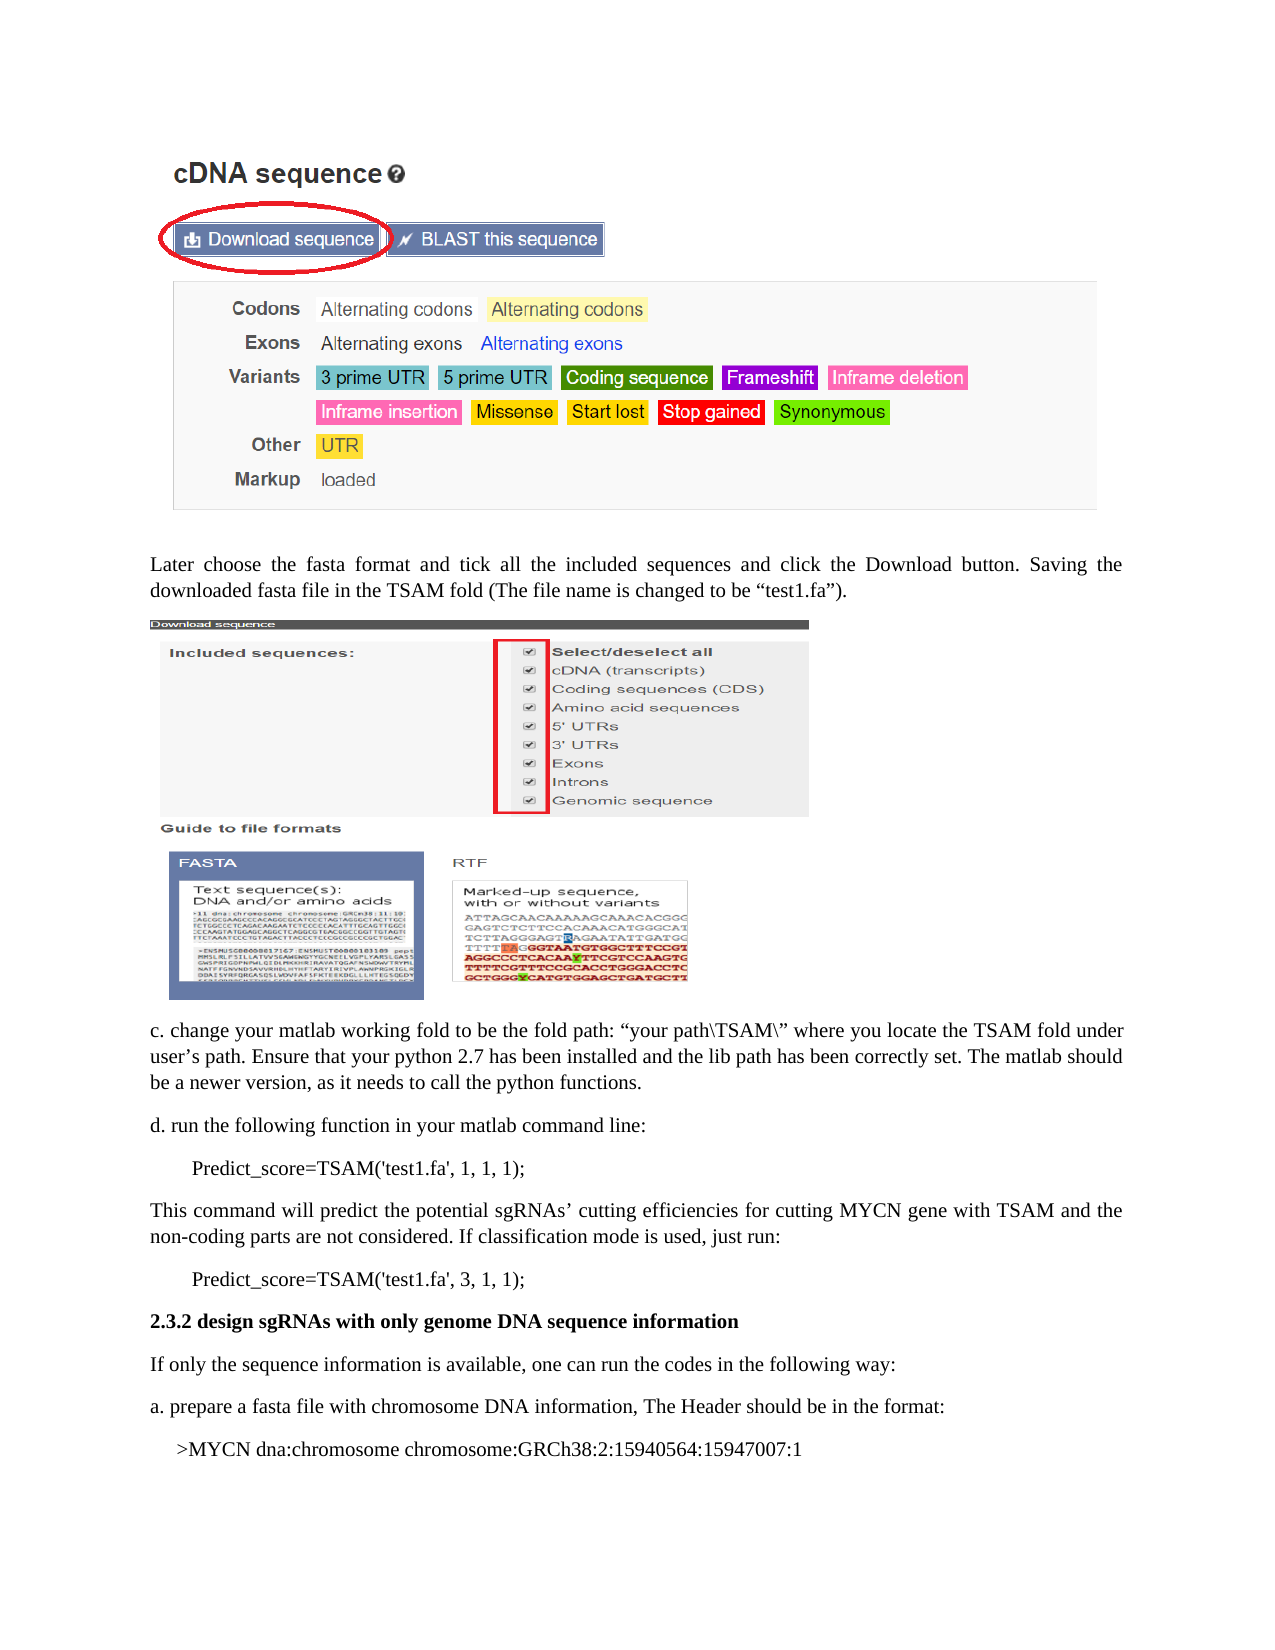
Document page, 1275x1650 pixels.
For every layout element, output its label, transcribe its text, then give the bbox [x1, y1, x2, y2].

picture [150, 620, 882, 1000]
text a. prepare a fasta file with chromosome DNA information, The Header should be in the format: [150, 1394, 1125, 1418]
text >MYCN dna:chromosome chromosome:GRCh38:2:15940564:15947007:1 [150, 1437, 1125, 1461]
text 2.3.2 design sgRNAs with only genome DNA sequence information [150, 1309, 1125, 1333]
text If only the sequence information is available, one can run the codes in the following way: [150, 1352, 1125, 1376]
picture [156, 150, 1097, 510]
text Predict_score=TSAM('test1.fa', 1, 1, 1); [150, 1155, 1125, 1179]
text This command will predict the potential sgRNAs’ cutting efficiencies for cutting MYCN gene with TSAM and the non-coding parts are not considered. If classification mode is used, just run: [150, 1198, 1125, 1248]
text Predict_score=TSAM('test1.fa', 3, 1, 1); [150, 1267, 1125, 1291]
text c. change your matlab working fold to be the fold path: “your path\TSAM\” where you locate the TSAM fold under user’s path. Ensure that your python 2.7 has been installed and the lib path has been correctly set. The matlab should be a newer version, as it needs to call the python functions. [150, 1018, 1125, 1094]
text Later choose the fasta format and tick all the included sequences and click the Download button. Saving the downloaded fasta file in the TSAM fold (The file name is changed to be “test1.fa”). [150, 552, 1125, 602]
text d. run the following function in your matlab command line: [150, 1113, 1125, 1137]
